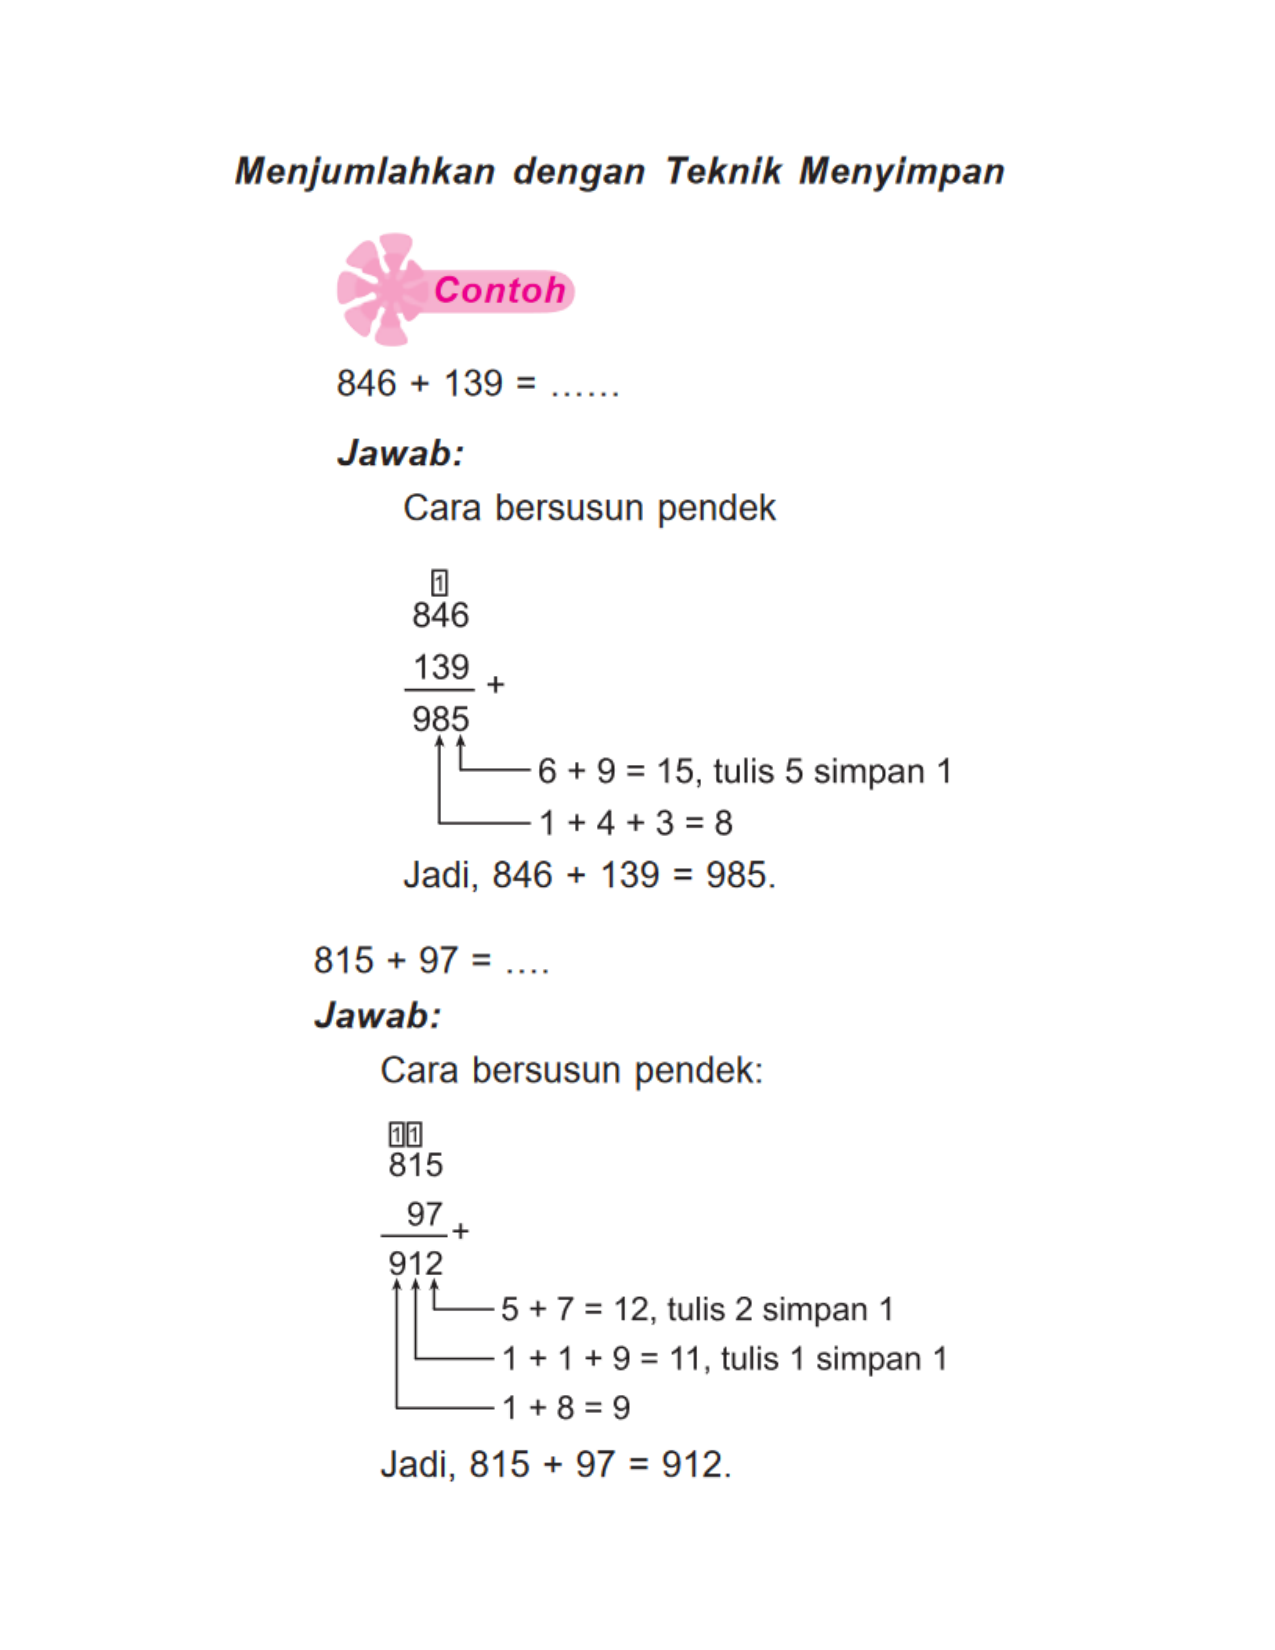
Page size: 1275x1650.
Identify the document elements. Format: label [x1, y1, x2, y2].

picture [234, 151, 649, 199]
picture [664, 151, 1016, 194]
picture [311, 932, 964, 1499]
picture [311, 228, 964, 911]
